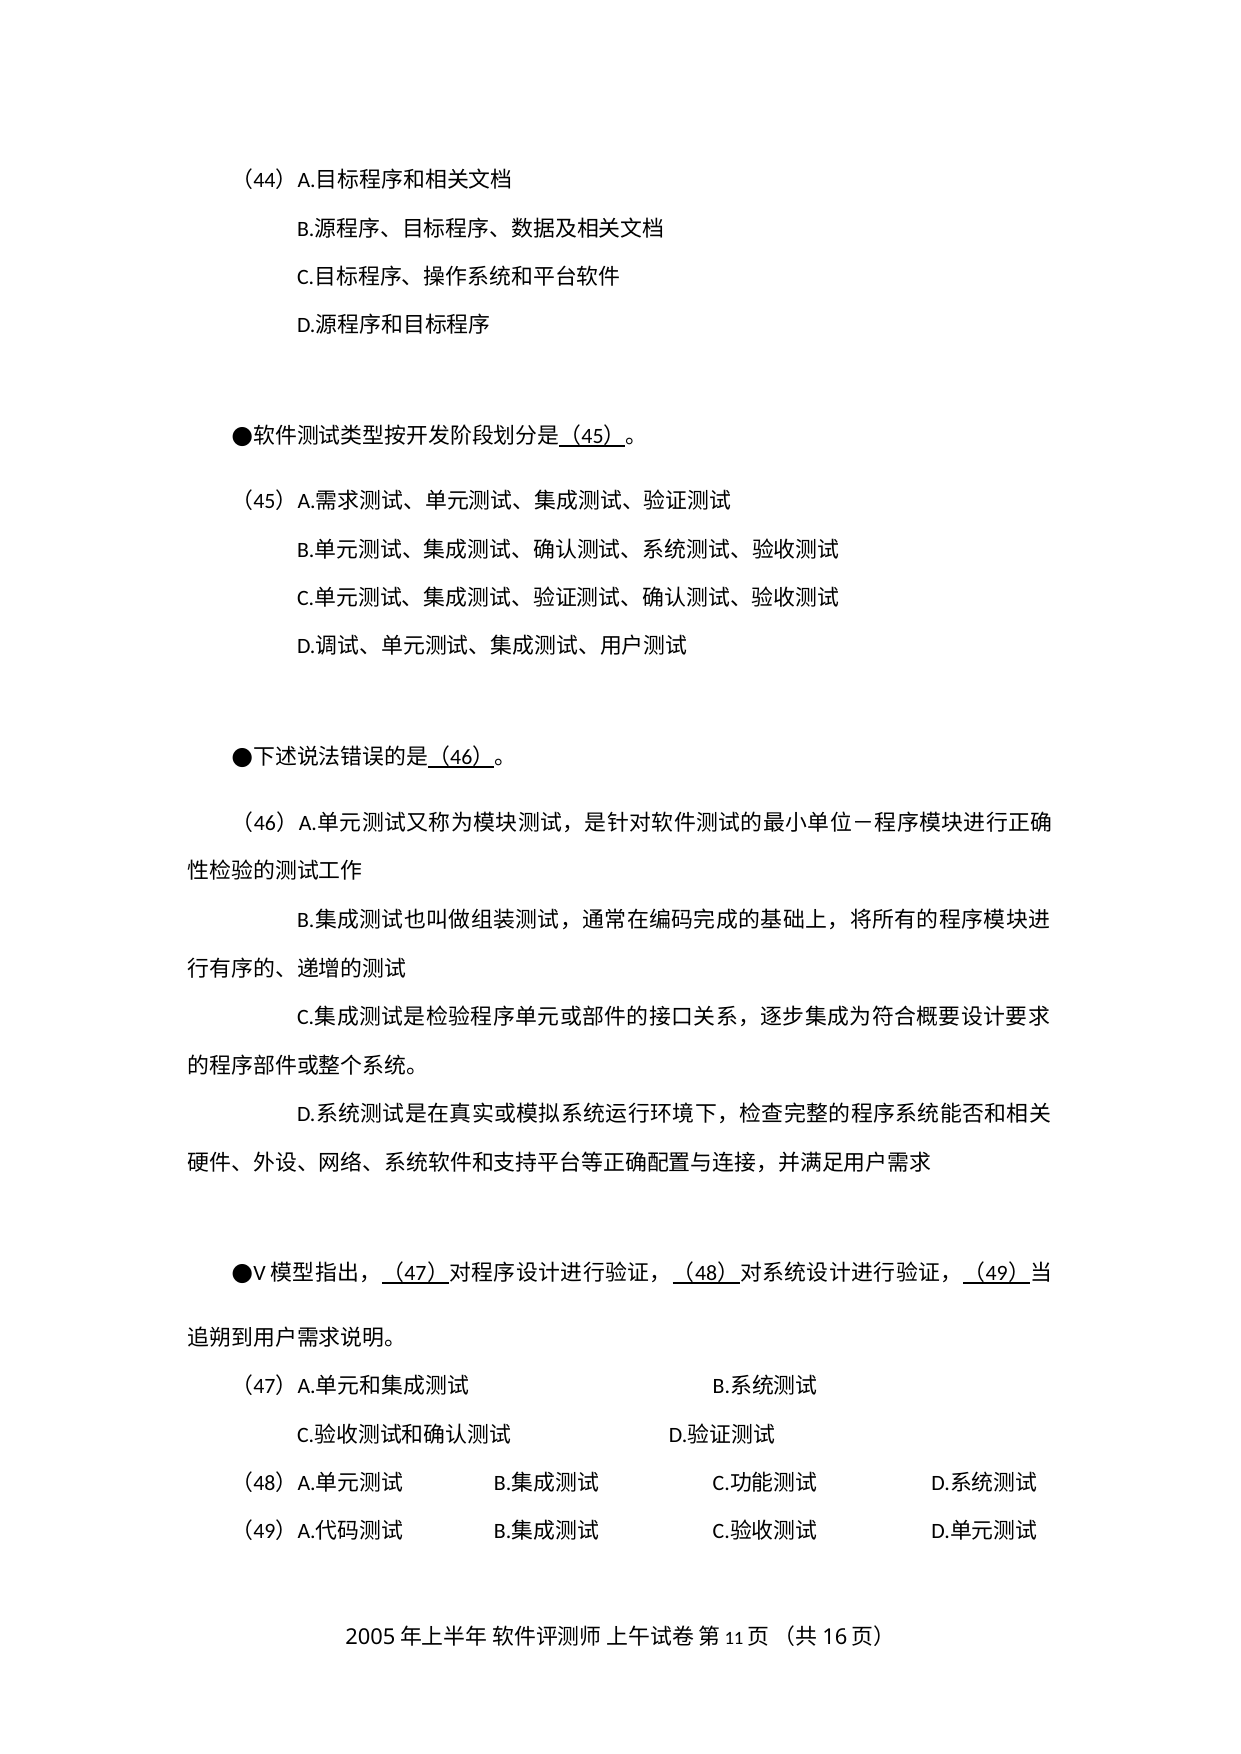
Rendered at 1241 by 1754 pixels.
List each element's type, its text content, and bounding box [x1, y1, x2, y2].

text D.调试、单元测试、集成测试、用户测试 [275, 628, 1053, 661]
text B.源程序、目标程序、数据及相关文档 [253, 210, 1053, 243]
text D.源程序和目标程序 [275, 307, 1053, 339]
text ●V模型指出，（47）对程序设计进行验证，（48）对系统设计进行验证，（49）当追朔到用户需求说明。 [187, 1238, 1053, 1352]
text B.单元测试、集成测试、确认测试、系统测试、验收测试 [275, 531, 1053, 564]
text D.系统测试是在真实或模拟系统运行环境下，检查完整的程序系统能否和相关硬件、外设、网络、系统软件和支持平台等正确配置与连接，并满足用户需求 [187, 1096, 1053, 1177]
text B.集成测试也叫做组装测试，通常在编码完成的基础上，将所有的程序模块进行有序的、递增的测试 [187, 901, 1053, 983]
text ●下述说法错误的是（46）。 [187, 722, 1053, 787]
text （46）A.单元测试又称为模块测试，是针对软件测试的最小单位－程序模块进行正确性检验的测试工作 [187, 804, 1053, 886]
text C.集成测试是检验程序单元或部件的接口关系，逐步集成为符合概要设计要求的程序部件或整个系统。 [187, 998, 1053, 1080]
text （49）A.代码测试 B.集成测试 C.验收测试 D.单元测试 [187, 1513, 1053, 1546]
text （45）A.需求测试、单元测试、集成测试、验证测试 [187, 483, 1053, 516]
text C.单元测试、集成测试、验证测试、确认测试、验收测试 [275, 580, 1053, 612]
text （47）A.单元和集成测试 B.系统测试 [187, 1368, 1053, 1401]
text ●软件测试类型按开发阶段划分是（45）。 [187, 401, 1053, 466]
text （44）A.目标程序和相关文档 [187, 162, 1053, 194]
text C.验收测试和确认测试 D.验证测试 [275, 1416, 1053, 1449]
text C.目标程序、操作系统和平台软件 [275, 259, 1053, 291]
text （48）A.单元测试 B.集成测试 C.功能测试 D.系统测试 [187, 1465, 1053, 1497]
